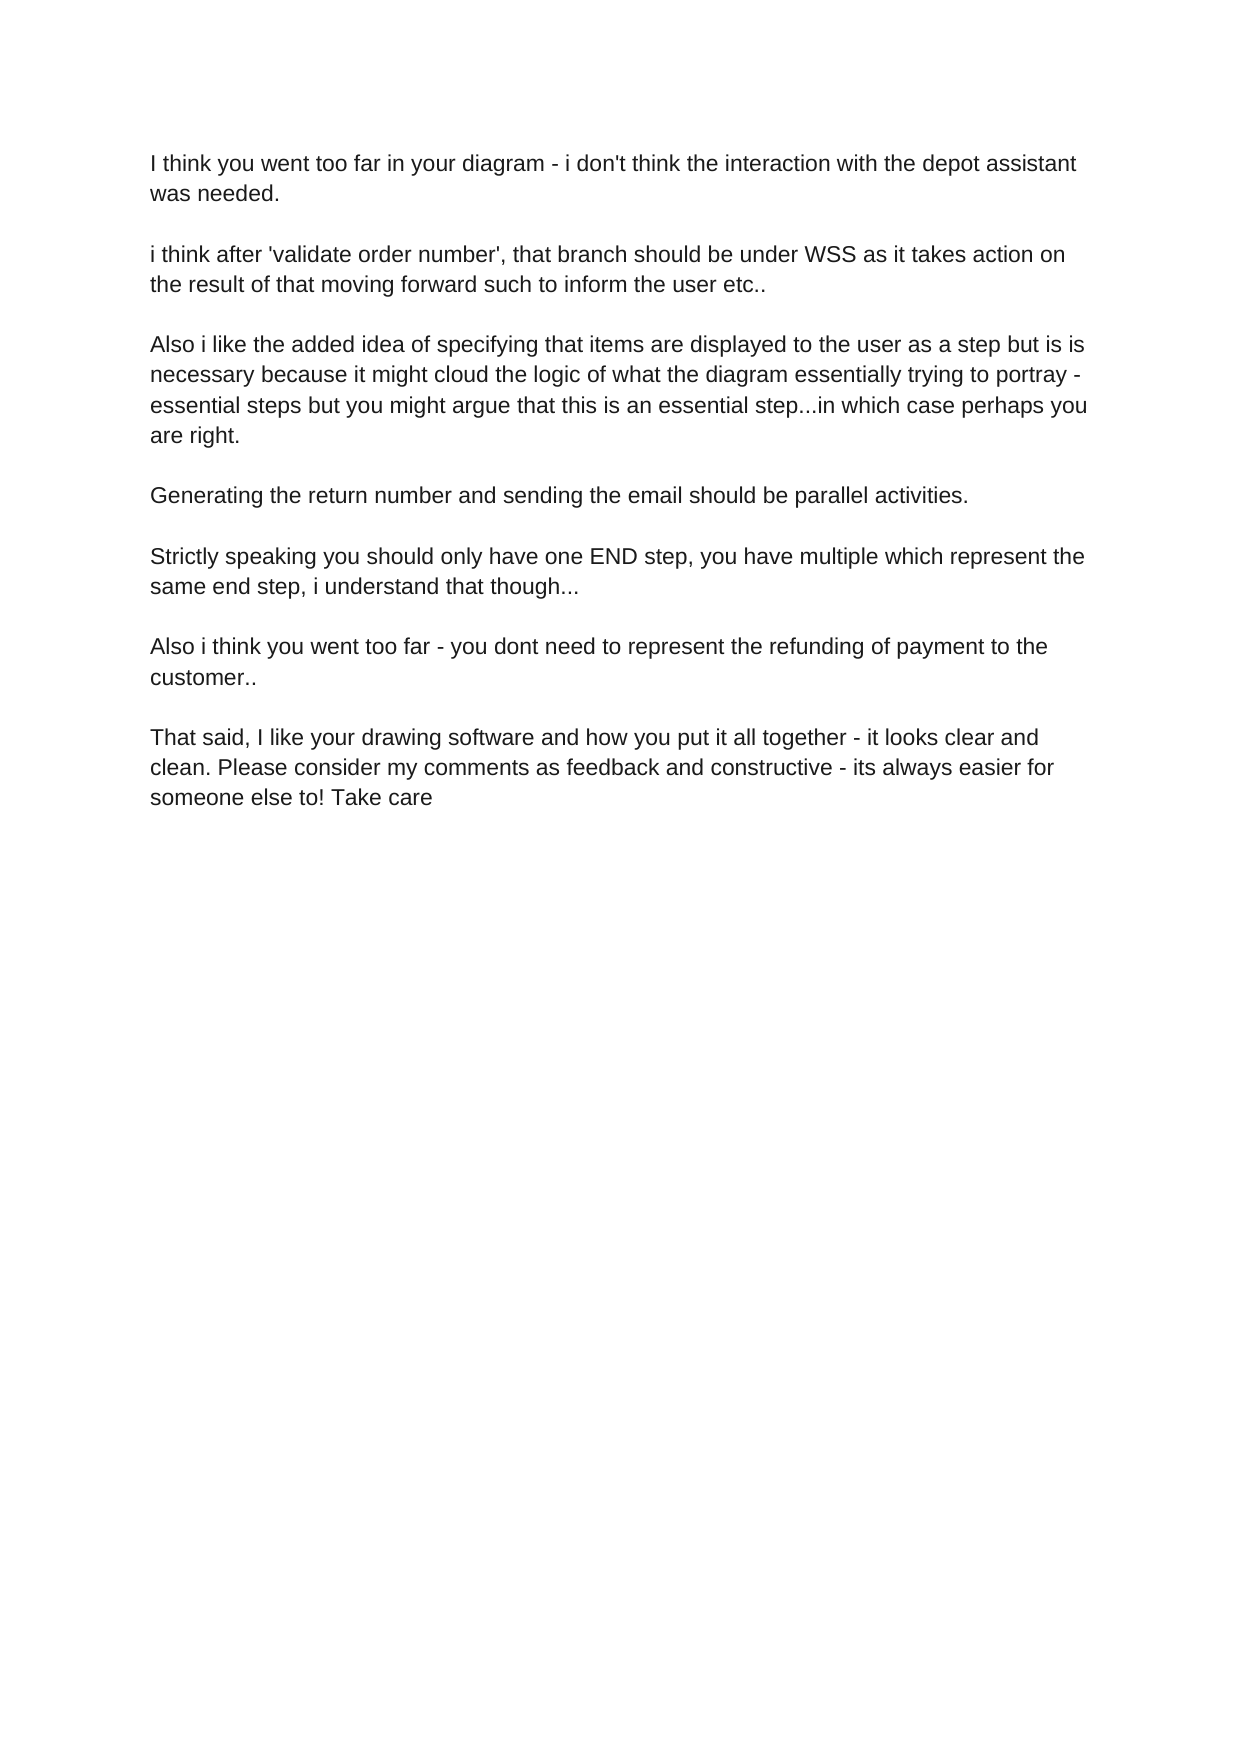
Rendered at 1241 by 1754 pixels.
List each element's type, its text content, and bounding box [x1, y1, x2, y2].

text I think you went too far in your diagram - i don't think the interaction with the depot assistant was needed. i think after 'validate order number', that branch should be under WSS as it takes action on the result of that moving forward such to inform the user etc.. Also i like the added idea of specifying that items are displayed to the user as a step but is is necessary because it might cloud the logic of what the diagram essentially trying to portray - essential steps but you might argue that this is an essential step...in which case perhaps you are right. Generating the return number and sending the email should be parallel activities. Strictly speaking you should only have one END step, you have multiple which represent the same end step, i understand that though... Also i think you went too far - you dont need to represent the refunding of payment to the customer.. That said, I like your drawing software and how you put it all together - it looks clear and clean. Please consider my comments as feedback and constructive - its always easier for someone else to! Take care [150, 150, 1090, 811]
